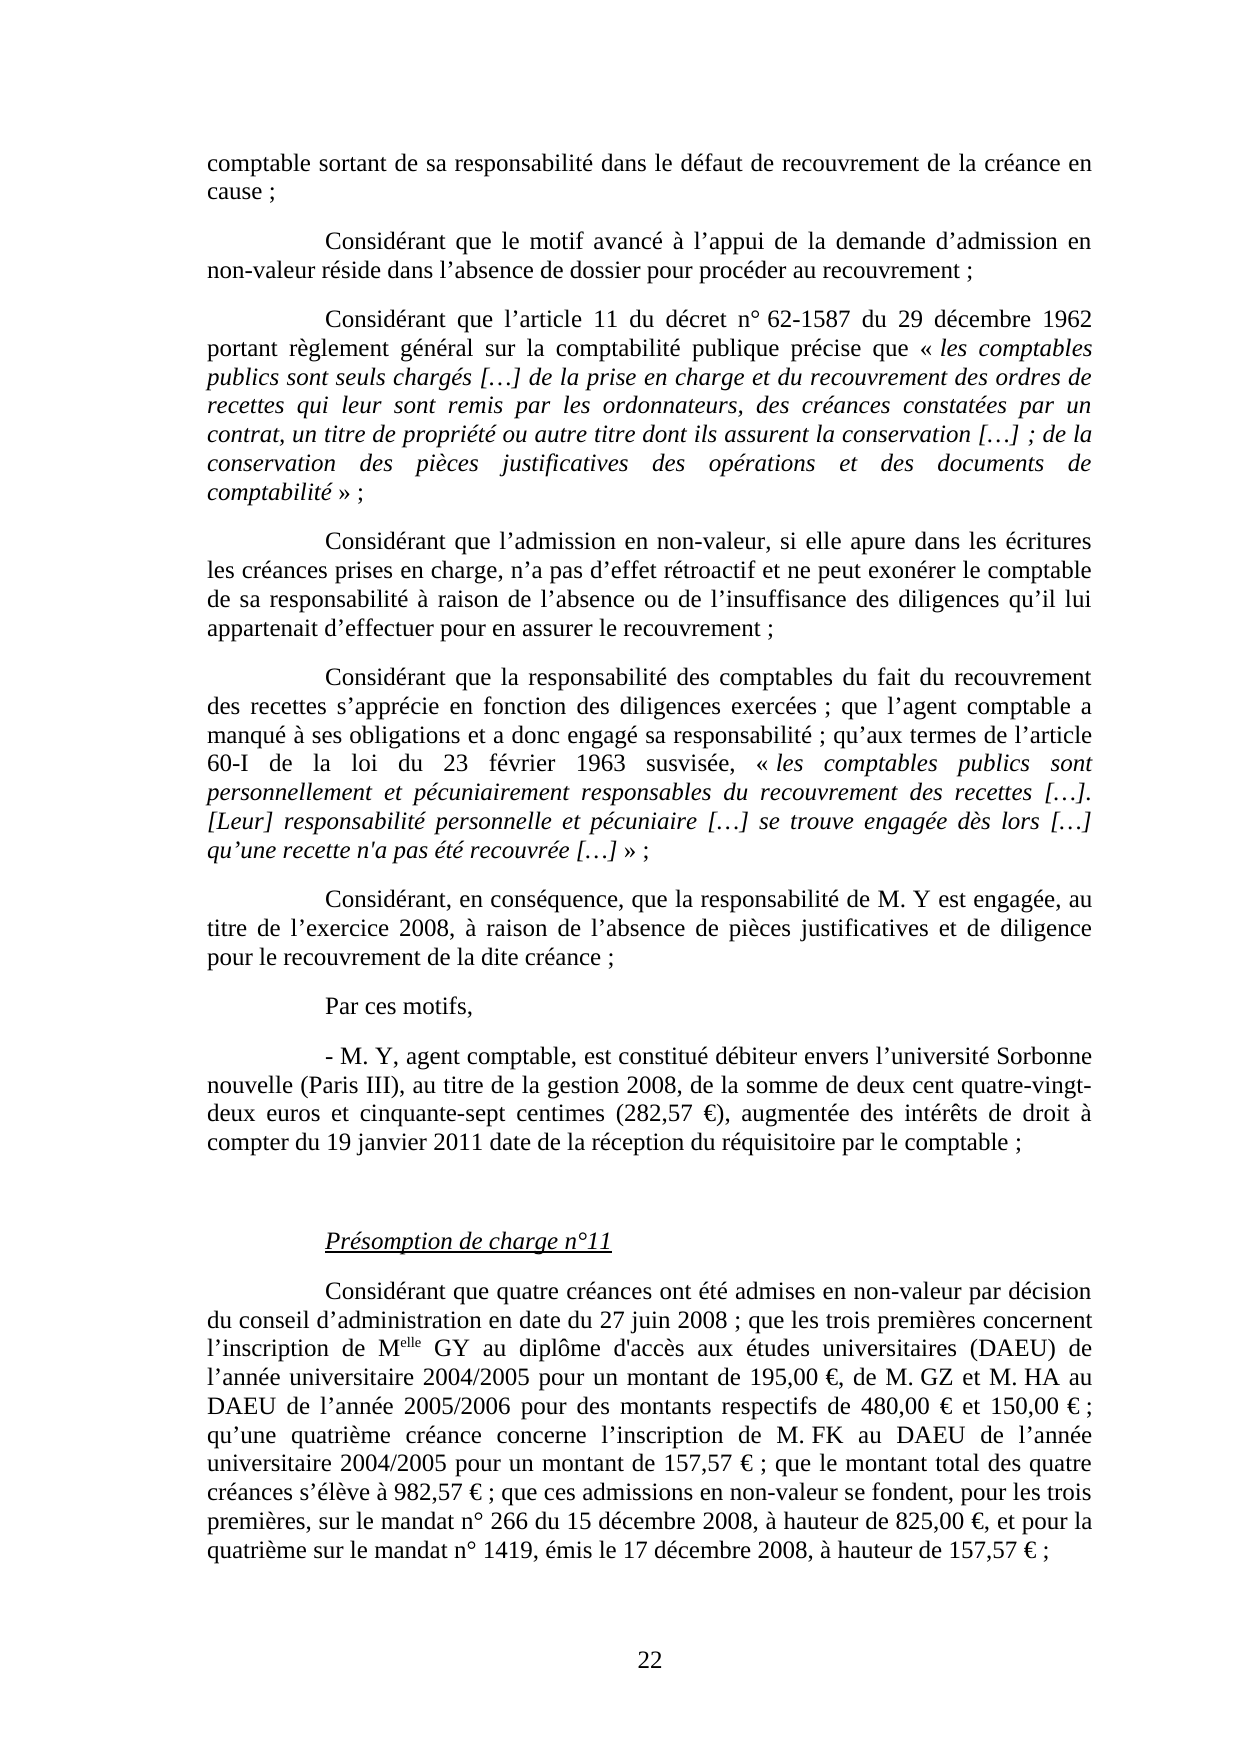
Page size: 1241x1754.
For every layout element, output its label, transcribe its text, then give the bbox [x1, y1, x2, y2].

text Considérant, en conséquence, que la responsabilité de M. Y est engagée, au titre de l’exercice 2008, à raison de l’absence de pièces justificatives et de diligence pour le recouvrement de la dite créance ; [207, 884, 1092, 971]
text Considérant que le motif avancé à l’appui de la demande d’admission en non-valeur réside dans l’absence de dossier pour procéder au recouvrement ; [207, 226, 1092, 283]
text Présomption de charge n°11 [207, 1226, 1092, 1255]
text Considérant que l’article 11 du décret n° 62-1587 du 29 décembre 1962 portant règlement général sur la comptabilité publique précise que « les comptables publics sont seuls chargés […] de la prise en charge et du recouvrement des ordres de recettes qui leur sont remis par les ordonnateurs, des créances constatées par un contrat, un titre de propriété ou autre titre dont ils assurent la conservation […] ; de la conservation des pièces justificatives des opérations et des documents de comptabilité » ; [207, 304, 1092, 506]
text Considérant que quatre créances ont été admises en non-valeur par décision du conseil d’administration en date du 27 juin 2008 ; que les trois premières concernent l’inscription de Melle GY au diplôme d'accès aux études universitaires (DAEU) de l’année universitaire 2004/2005 pour un montant de 195,00 €, de M. GZ et M. HA au DAEU de l’année 2005/2006 pour des montants respectifs de 480,00 € et 150,00 € ; qu’une quatrième créance concerne l’inscription de M. FK au DAEU de l’année universitaire 2004/2005 pour un montant de 157,57 € ; que le montant total des quatre créances s’élève à 982,57 € ; que ces admissions en non-valeur se fondent, pour les trois premières, sur le mandat n° 266 du 15 décembre 2008, à hauteur de 825,00 €, et pour la quatrième sur le mandat n° 1419, émis le 17 décembre 2008, à hauteur de 157,57 € ; [207, 1276, 1092, 1563]
text Par ces motifs, [207, 991, 1092, 1020]
text Considérant que l’admission en non-valeur, si elle apure dans les écritures les créances prises en charge, n’a pas d’effet rétroactif et ne peut exonérer le comptable de sa responsabilité à raison de l’absence ou de l’insuffisance des diligences qu’il lui appartenait d’effectuer pour en assurer le recouvrement ; [207, 526, 1092, 641]
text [207, 148, 1092, 205]
text - M. Y, agent comptable, est constitué débiteur envers l’université Sorbonne nouvelle (Paris III), au titre de la gestion 2008, de la somme de deux cent quatre-vingt-deux euros et cinquante-sept centimes (282,57 €), augmentée des intérêts de droit à compter du 19 janvier 2011 date de la réception du réquisitoire par le comptable ; [207, 1041, 1092, 1156]
text Considérant que la responsabilité des comptables du fait du recouvrement des recettes s’apprécie en fonction des diligences exercées ; que l’agent comptable a manqué à ses obligations et a donc engagé sa responsabilité ; qu’aux termes de l’article 60-I de la loi du 23 février 1963 susvisée, « les comptables publics sont personnellement et pécuniairement responsables du recouvrement des recettes […]. [Leur] responsabilité personnelle et pécuniaire […] se trouve engagée dès lors […] qu’une recette n'a pas été recouvrée […] » ; [207, 662, 1092, 863]
